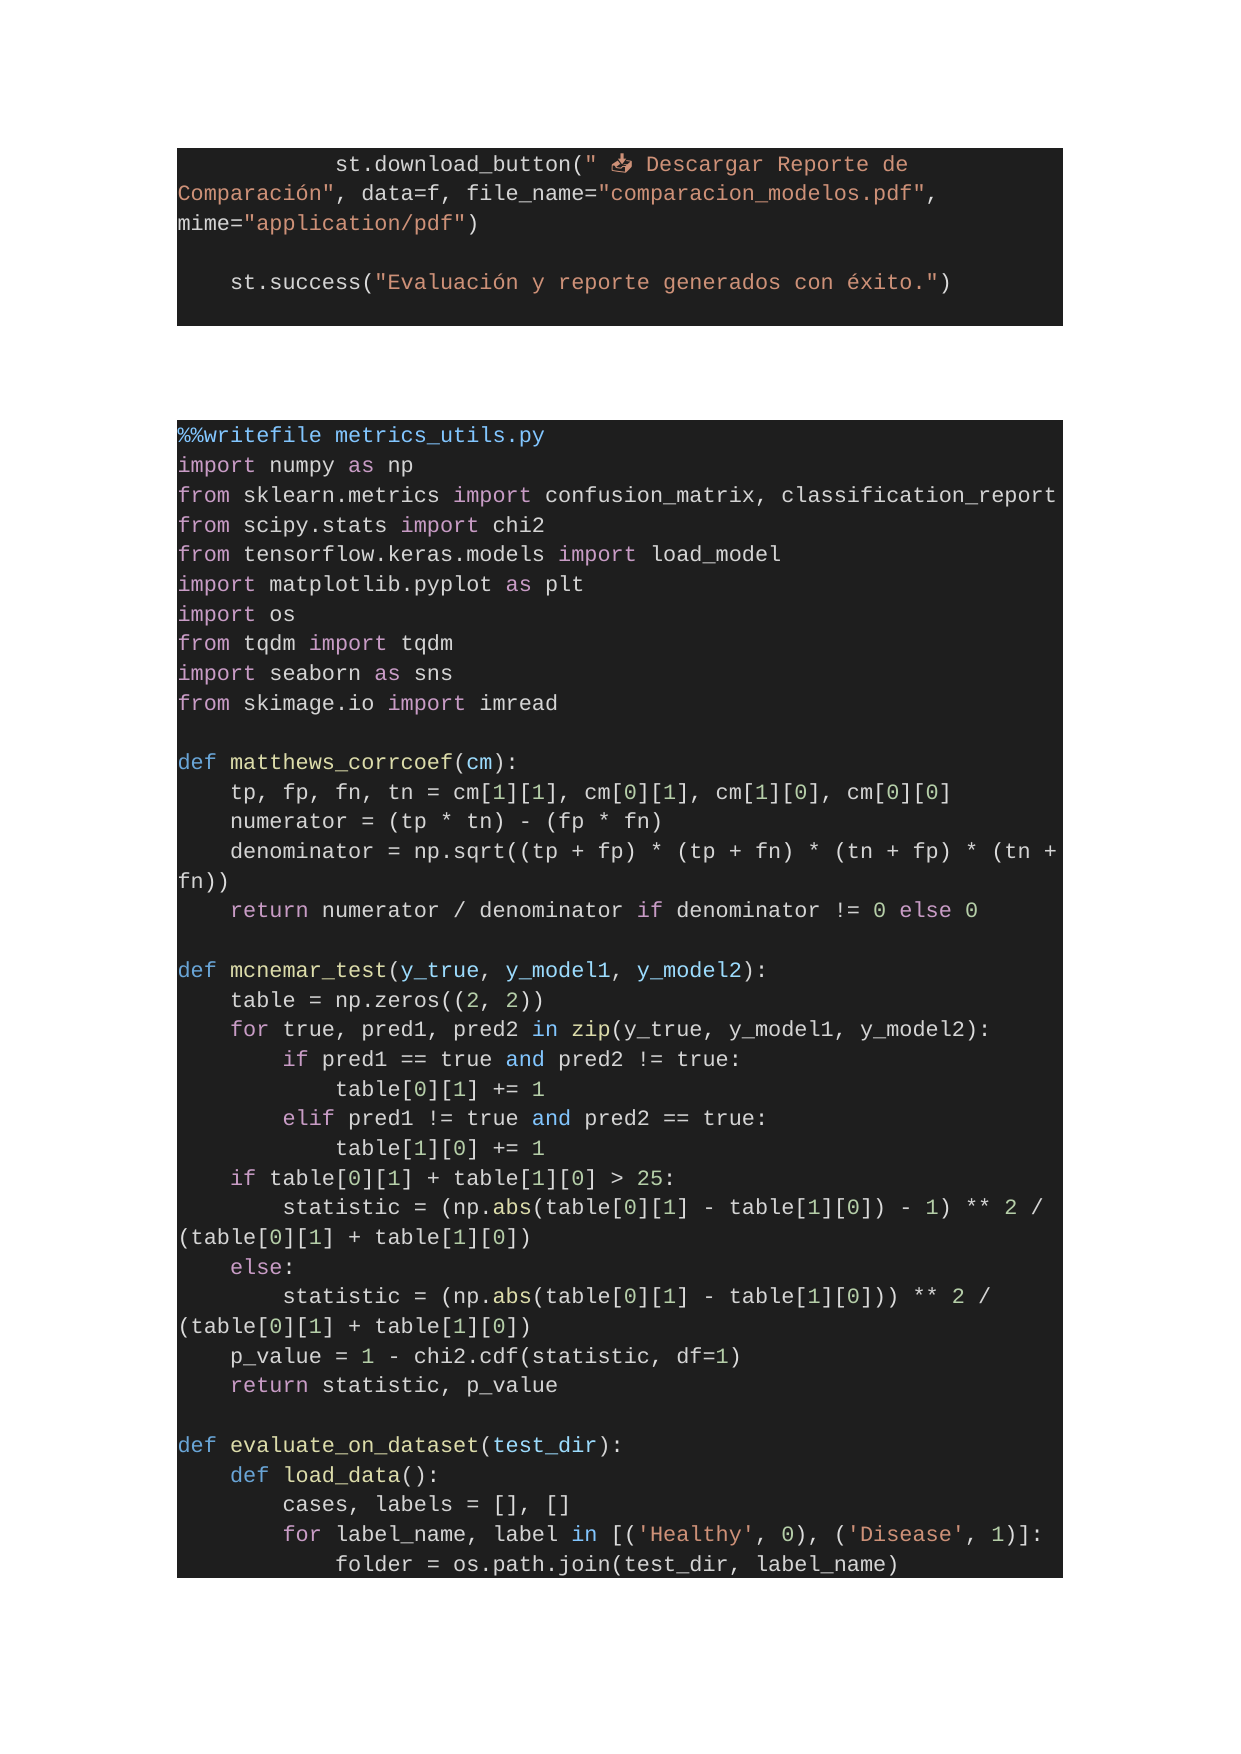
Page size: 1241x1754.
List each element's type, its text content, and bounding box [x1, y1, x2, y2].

text numerator = (tp * tn) - (fp * fn) [177, 806, 1063, 835]
text def load_data(): [177, 1459, 1063, 1488]
text tp, fp, fn, tn = cm[1][1], cm[0][1], cm[1][0], cm[0][0] [177, 776, 1063, 806]
text %%writefile metrics_utils.py [177, 420, 1063, 449]
text from tqdm import tqdm [177, 628, 1063, 657]
text statistic = (np.abs(table[0][1] - table[1][0])) ** 2 / (table[0][1] + table[1][0]) [177, 1281, 1063, 1340]
text def matthews_corrcoef(cm): [177, 746, 1063, 776]
text table = np.zeros((2, 2)) [177, 984, 1063, 1013]
text p_value = 1 - chi2.cdf(statistic, df=1) [177, 1340, 1063, 1370]
text denominator = np.sqrt((tp + fp) * (tp + fn) * (tn + fp) * (tn + fn)) [177, 835, 1063, 895]
text def mcnemar_test(y_true, y_model1, y_model2): [177, 954, 1063, 984]
text table[1][0] += 1 [177, 1132, 1063, 1162]
text import os [177, 598, 1063, 628]
text from tensorflow.keras.models import load_model [177, 538, 1063, 568]
text folder = os.path.join(test_dir, label_name) [177, 1548, 1063, 1578]
text import matplotlib.pyplot as plt [177, 568, 1063, 598]
text else: [177, 1251, 1063, 1281]
text from sklearn.metrics import confusion_matrix, classification_report [177, 479, 1063, 509]
text def evaluate_on_dataset(test_dir): [177, 1429, 1063, 1459]
text st.download_button(" 📥 Descargar Reporte de Comparación", data=f, file_name="comparacion_modelos.pdf", mime="application/pdf") [177, 148, 1063, 237]
text table[0][1] += 1 [177, 1073, 1063, 1103]
text elif pred1 != true and pred2 == true: [177, 1103, 1063, 1132]
text from skimage.io import imread [177, 687, 1063, 717]
text from scipy.stats import chi2 [177, 509, 1063, 538]
text import seaborn as sns [177, 657, 1063, 687]
text return numerator / denominator if denominator != 0 else 0 [177, 895, 1063, 924]
text cases, labels = [], [] [177, 1488, 1063, 1518]
text if table[0][1] + table[1][0] > 25: [177, 1162, 1063, 1192]
text for label_name, label in [('Healthy', 0), ('Disease', 1)]: [177, 1518, 1063, 1548]
text return statistic, p_value [177, 1370, 1063, 1399]
text import numpy as np [177, 449, 1063, 479]
text if pred1 == true and pred2 != true: [177, 1043, 1063, 1073]
text st.success("Evaluación y reporte generados con éxito.") [177, 267, 1063, 296]
text statistic = (np.abs(table[0][1] - table[1][0]) - 1) ** 2 / (table[0][1] + table[1][0]) [177, 1192, 1063, 1251]
text for true, pred1, pred2 in zip(y_true, y_model1, y_model2): [177, 1013, 1063, 1043]
